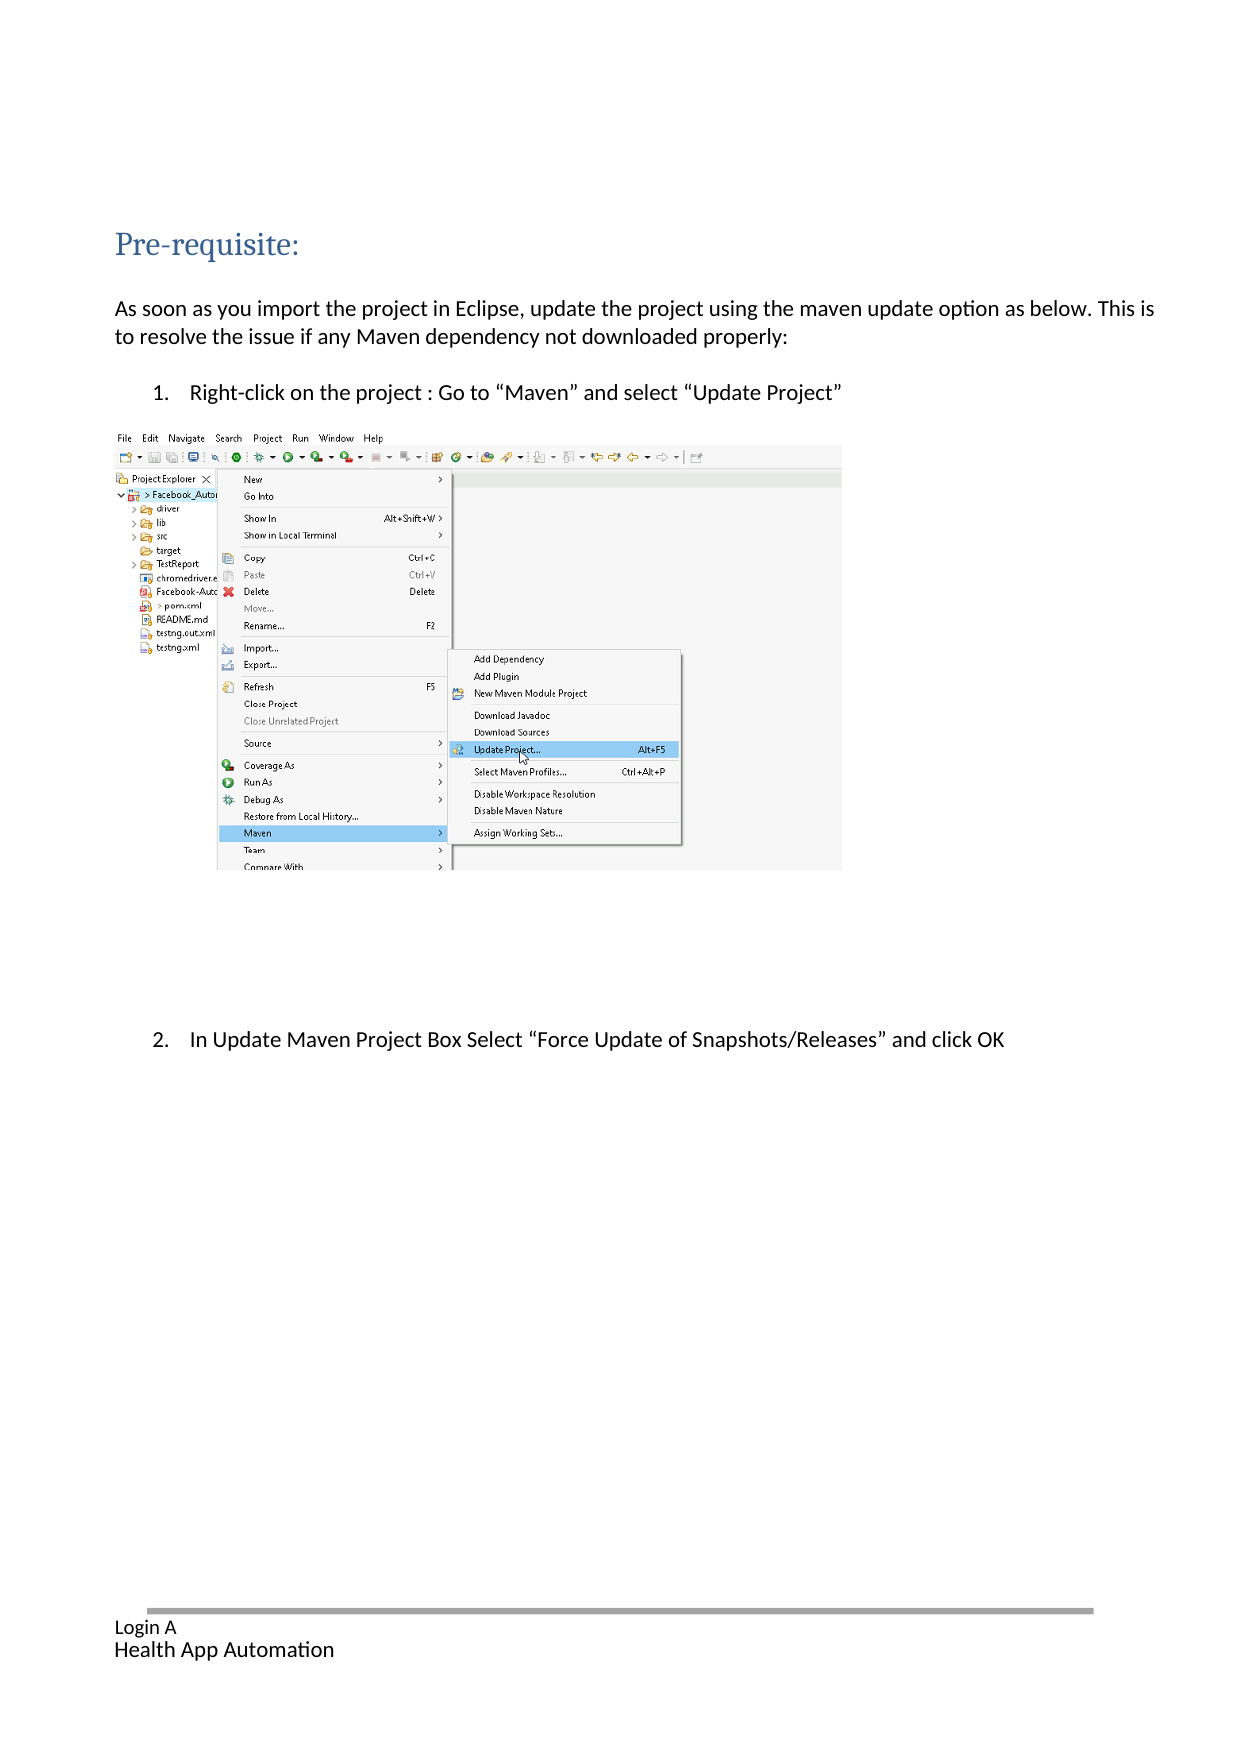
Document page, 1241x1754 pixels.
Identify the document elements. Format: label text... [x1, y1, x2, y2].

subtitle Pre-requisite: [114, 225, 1163, 263]
picture [114, 434, 1164, 1025]
text As soon as you import the project in Eclipse, update the project using the maven update option as below. This is to resolve the issue if any Maven dependency not downloaded properly: [114, 294, 1163, 350]
list In Update Maven Project Box Select “Force Update of Snapshots/Releases” and click OK [152, 1025, 1163, 1053]
list Right-click on the project : Go to “Maven” and select “Update Project” [152, 378, 1163, 406]
